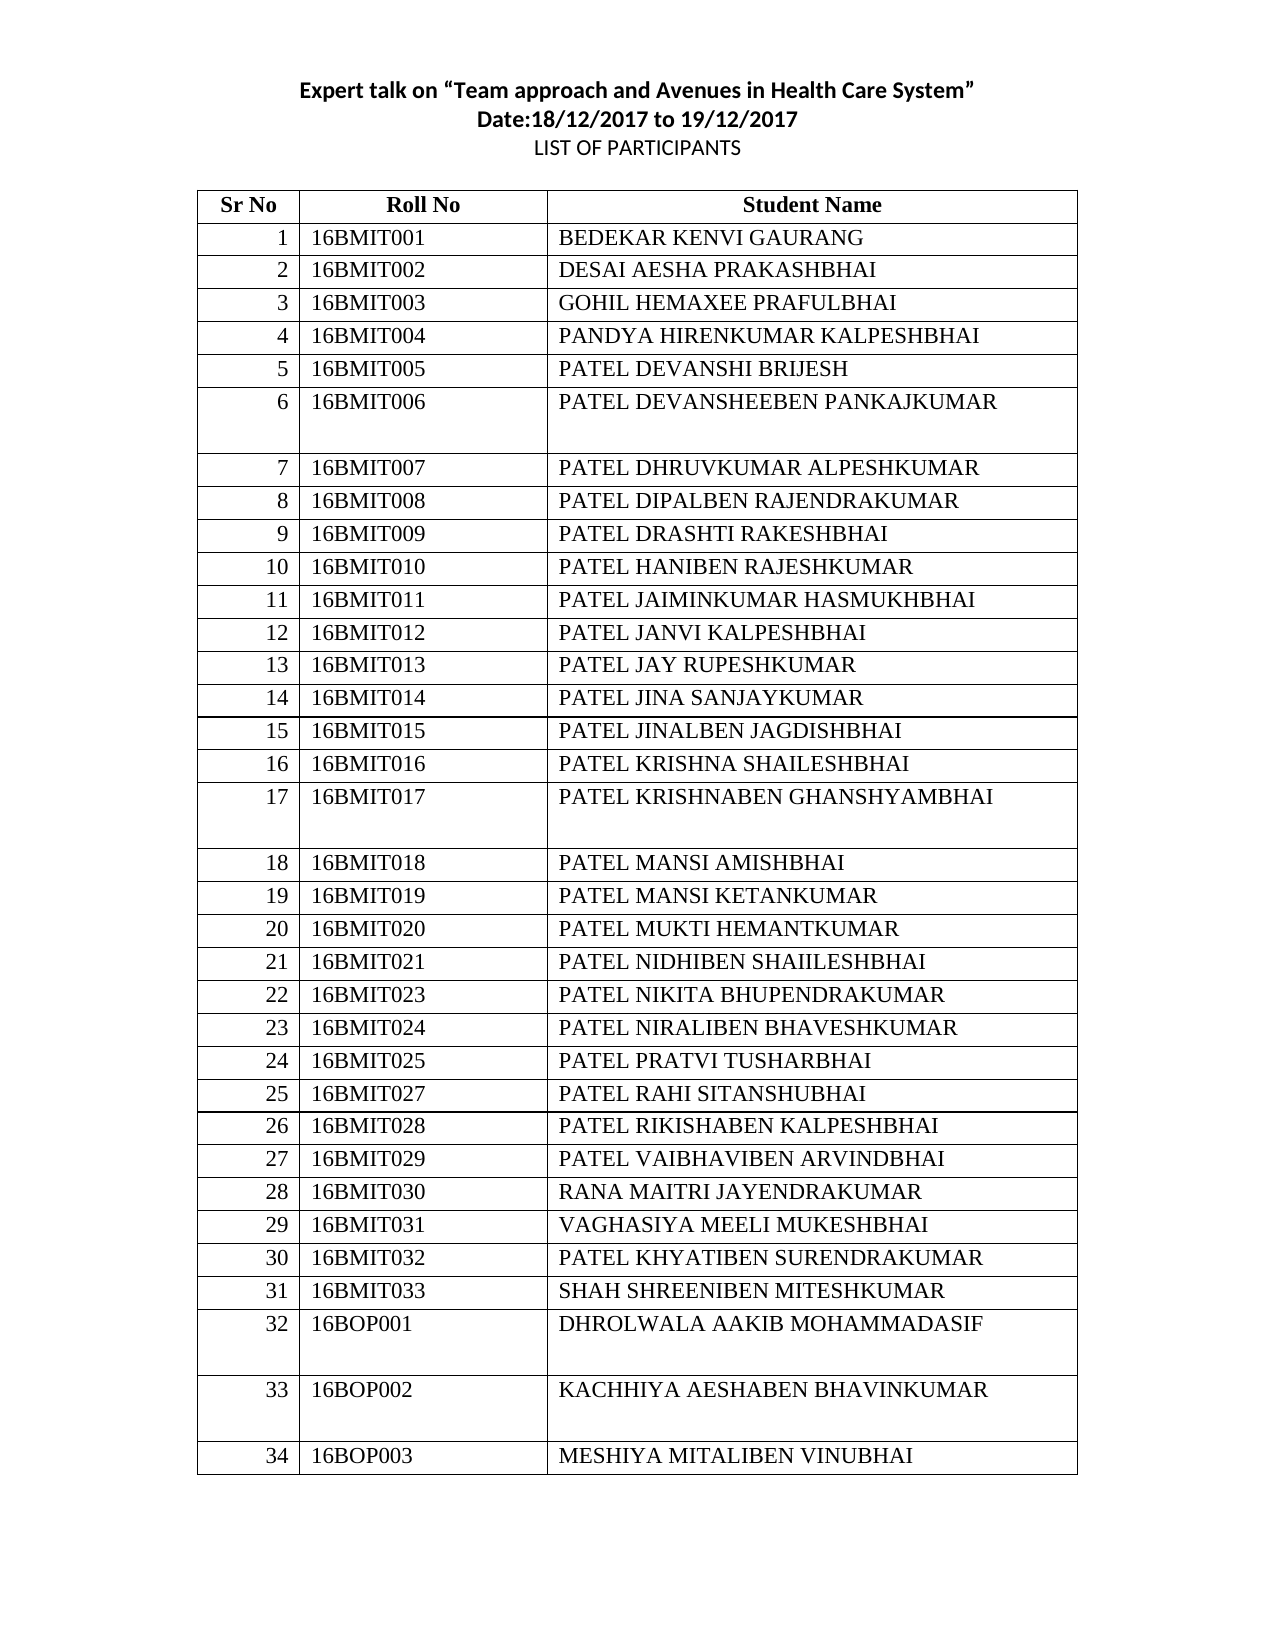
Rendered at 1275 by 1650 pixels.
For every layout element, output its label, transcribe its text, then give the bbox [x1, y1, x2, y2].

table_cell 28 [198, 1178, 299, 1210]
table_cell 16BMIT004 [300, 322, 547, 354]
table_cell 3 [198, 289, 299, 321]
table_cell 16BMIT033 [300, 1277, 547, 1309]
table_cell 31 [198, 1277, 299, 1309]
table_cell GOHIL HEMAXEE PRAFULBHAI [548, 289, 1077, 321]
table_cell 5 [198, 355, 299, 387]
table_header Sr No [198, 191, 299, 222]
table_cell PATEL MANSI KETANKUMAR [548, 882, 1077, 914]
table_cell SHAH SHREENIBEN MITESHKUMAR [548, 1277, 1077, 1309]
table_cell 10 [198, 553, 299, 585]
table_cell 16BMIT010 [300, 553, 547, 585]
table_cell 14 [198, 685, 299, 716]
table_cell PATEL NIKITA BHUPENDRAKUMAR [548, 981, 1077, 1013]
table_cell 16BMIT007 [300, 454, 547, 486]
table_cell PATEL DIPALBEN RAJENDRAKUMAR [548, 487, 1077, 519]
table_cell 16 [198, 750, 299, 782]
table_cell 16BMIT023 [300, 981, 547, 1013]
table_cell 34 [198, 1442, 299, 1474]
table_cell 16BOP002 [300, 1376, 547, 1441]
table_cell 18 [198, 849, 299, 881]
table_cell 16BOP001 [300, 1310, 547, 1375]
table_cell DHROLWALA AAKIB MOHAMMADASIF [548, 1310, 1077, 1375]
table_cell 16BMIT025 [300, 1047, 547, 1078]
table_cell 21 [198, 948, 299, 980]
table_cell PATEL DEVANSHEEBEN PANKAJKUMAR [548, 388, 1077, 453]
table_cell PATEL JAY RUPESHKUMAR [548, 652, 1077, 683]
table_cell KACHHIYA AESHABEN BHAVINKUMAR [548, 1376, 1077, 1441]
table_cell 24 [198, 1047, 299, 1078]
table_cell PATEL RIKISHABEN KALPESHBHAI [548, 1113, 1077, 1144]
table_cell 16BMIT018 [300, 849, 547, 881]
table_cell PATEL MANSI AMISHBHAI [548, 849, 1077, 881]
table_cell 16BOP003 [300, 1442, 547, 1474]
table_cell 6 [198, 388, 299, 453]
table_cell PATEL KRISHNABEN GHANSHYAMBHAI [548, 783, 1077, 848]
table_cell PATEL HANIBEN RAJESHKUMAR [548, 553, 1077, 585]
table_cell PATEL VAIBHAVIBEN ARVINDBHAI [548, 1145, 1077, 1177]
table_cell 23 [198, 1014, 299, 1046]
table_cell 33 [198, 1376, 299, 1441]
table_cell PATEL JINALBEN JAGDISHBHAI [548, 718, 1077, 749]
table_cell 1 [198, 224, 299, 255]
table_cell 16BMIT006 [300, 388, 547, 453]
table_cell 9 [198, 520, 299, 552]
table_header Roll No [300, 191, 547, 222]
table_cell 16BMIT016 [300, 750, 547, 782]
table_cell 16BMIT009 [300, 520, 547, 552]
table_cell 4 [198, 322, 299, 354]
table_cell 16BMIT012 [300, 619, 547, 651]
table_cell 22 [198, 981, 299, 1013]
table_cell 26 [198, 1113, 299, 1144]
table_cell 16BMIT032 [300, 1244, 547, 1276]
table_cell 16BMIT013 [300, 652, 547, 683]
table_cell PATEL DHRUVKUMAR ALPESHKUMAR [548, 454, 1077, 486]
table_cell DESAI AESHA PRAKASHBHAI [548, 256, 1077, 288]
table_cell 7 [198, 454, 299, 486]
table_cell PATEL JINA SANJAYKUMAR [548, 685, 1077, 716]
table_cell 17 [198, 783, 299, 848]
table_cell 25 [198, 1080, 299, 1111]
table_cell 16BMIT001 [300, 224, 547, 255]
table_cell PATEL KHYATIBEN SURENDRAKUMAR [548, 1244, 1077, 1276]
table_cell 13 [198, 652, 299, 683]
table_cell 29 [198, 1211, 299, 1243]
table_cell 16BMIT017 [300, 783, 547, 848]
table_cell 16BMIT003 [300, 289, 547, 321]
table_cell PATEL DEVANSHI BRIJESH [548, 355, 1077, 387]
table_cell 8 [198, 487, 299, 519]
table_cell PANDYA HIRENKUMAR KALPESHBHAI [548, 322, 1077, 354]
table_cell 12 [198, 619, 299, 651]
table_cell 11 [198, 586, 299, 618]
table_cell 16BMIT020 [300, 915, 547, 947]
table_cell 16BMIT027 [300, 1080, 547, 1111]
table_cell 15 [198, 718, 299, 749]
table_cell 16BMIT002 [300, 256, 547, 288]
table_cell PATEL DRASHTI RAKESHBHAI [548, 520, 1077, 552]
table_cell 16BMIT024 [300, 1014, 547, 1046]
table_cell PATEL PRATVI TUSHARBHAI [548, 1047, 1077, 1078]
table_cell 2 [198, 256, 299, 288]
table_cell VAGHASIYA MEELI MUKESHBHAI [548, 1211, 1077, 1243]
table_cell MESHIYA MITALIBEN VINUBHAI [548, 1442, 1077, 1474]
table_cell 32 [198, 1310, 299, 1375]
table_cell PATEL JANVI KALPESHBHAI [548, 619, 1077, 651]
table_cell PATEL KRISHNA SHAILESHBHAI [548, 750, 1077, 782]
table_cell 16BMIT019 [300, 882, 547, 914]
table_cell 16BMIT008 [300, 487, 547, 519]
table_cell PATEL NIDHIBEN SHAIILESHBHAI [548, 948, 1077, 980]
table_cell 19 [198, 882, 299, 914]
table_cell BEDEKAR KENVI GAURANG [548, 224, 1077, 255]
table_cell PATEL NIRALIBEN BHAVESHKUMAR [548, 1014, 1077, 1046]
table_cell 27 [198, 1145, 299, 1177]
table_cell 16BMIT005 [300, 355, 547, 387]
table_cell PATEL RAHI SITANSHUBHAI [548, 1080, 1077, 1111]
table_cell 16BMIT011 [300, 586, 547, 618]
table_cell 30 [198, 1244, 299, 1276]
table_cell 20 [198, 915, 299, 947]
table_cell 16BMIT021 [300, 948, 547, 980]
table_cell 16BMIT015 [300, 718, 547, 749]
table_header Student Name [548, 191, 1077, 222]
table_cell PATEL JAIMINKUMAR HASMUKHBHAI [548, 586, 1077, 618]
table_cell 16BMIT014 [300, 685, 547, 716]
table_cell 16BMIT029 [300, 1145, 547, 1177]
table_cell 16BMIT031 [300, 1211, 547, 1243]
table_cell 16BMIT028 [300, 1113, 547, 1144]
table_cell PATEL MUKTI HEMANTKUMAR [548, 915, 1077, 947]
table_cell 16BMIT030 [300, 1178, 547, 1210]
table_cell RANA MAITRI JAYENDRAKUMAR [548, 1178, 1077, 1210]
